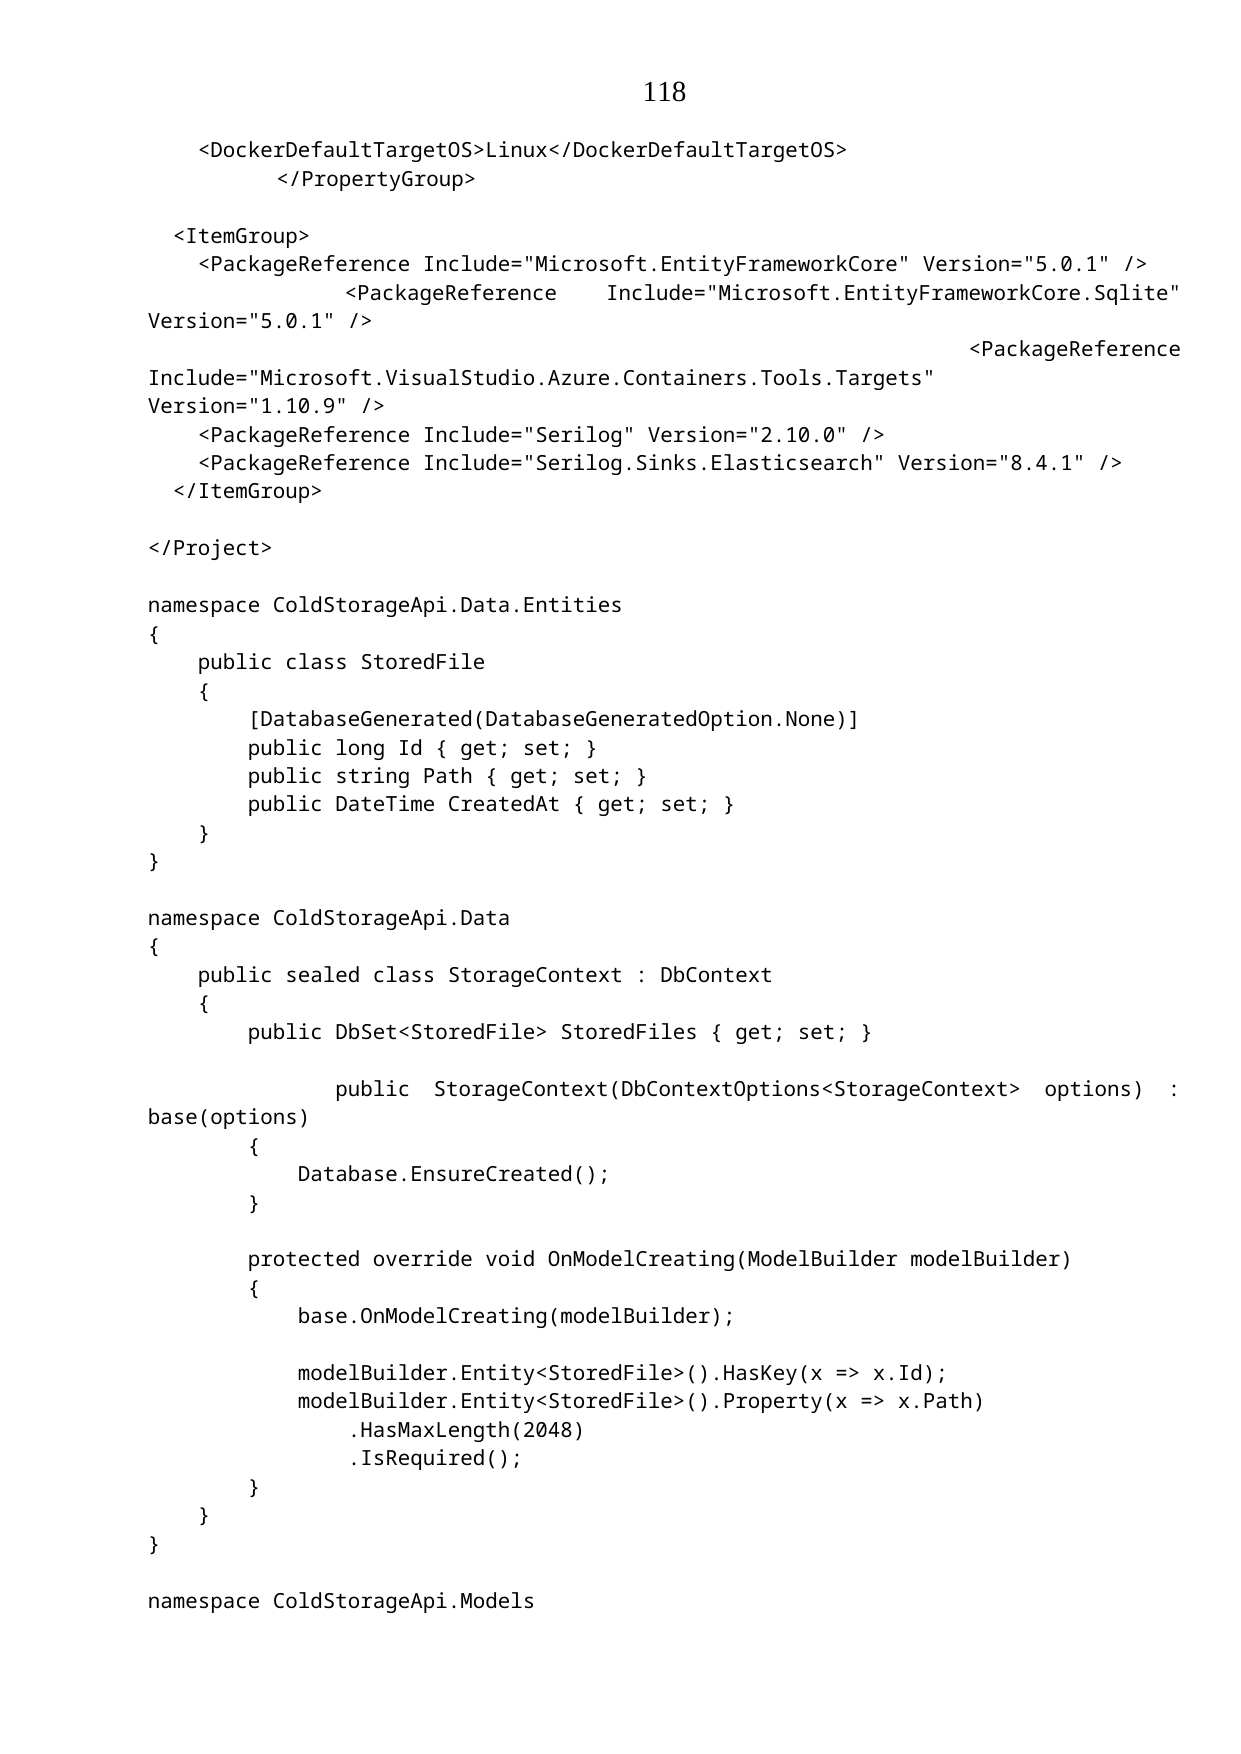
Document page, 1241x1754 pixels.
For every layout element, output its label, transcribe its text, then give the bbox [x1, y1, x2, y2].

text } [148, 846, 1181, 875]
text } [148, 818, 1181, 846]
text </PropertyGroup> [148, 164, 1181, 192]
text namespace ColdStorageApi.Models [148, 1586, 1181, 1614]
text { [148, 932, 1181, 960]
text <PackageReference Include="Serilog" Version="2.10.0" /> [148, 420, 1181, 448]
text } [148, 1472, 1181, 1500]
text protected override void OnModelCreating(ModelBuilder modelBuilder) [148, 1244, 1181, 1273]
text namespace ColdStorageApi.Data [148, 903, 1181, 932]
text { [148, 988, 1181, 1017]
text { [148, 1131, 1181, 1159]
text public sealed class StorageContext : DbContext [148, 960, 1181, 988]
text public class StoredFile [148, 647, 1181, 676]
text <ItemGroup> [148, 221, 1181, 249]
text modelBuilder.Entity<StoredFile>().HasKey(x => x.Id); [148, 1358, 1181, 1387]
text <DockerDefaultTargetOS>Linux</DockerDefaultTargetOS> [148, 135, 1181, 164]
text <PackageReference Include="Microsoft.EntityFrameworkCore.Sqlite" Version="5.0.1" /> [148, 278, 1181, 334]
text namespace ColdStorageApi.Data.Entities [148, 590, 1181, 619]
text public string Path { get; set; } [148, 761, 1181, 789]
text .IsRequired(); [148, 1443, 1181, 1472]
text public long Id { get; set; } [148, 733, 1181, 761]
text } [148, 1188, 1181, 1216]
text .HasMaxLength(2048) [148, 1415, 1181, 1443]
text { [148, 1273, 1181, 1301]
text base.OnModelCreating(modelBuilder); [148, 1301, 1181, 1330]
text </Project> [148, 533, 1181, 562]
text public DateTime CreatedAt { get; set; } [148, 789, 1181, 818]
text } [148, 1529, 1181, 1557]
text <PackageReference Include="Serilog.Sinks.Elasticsearch" Version="8.4.1" /> [148, 448, 1181, 477]
text } [148, 1500, 1181, 1529]
text <PackageReference Include="Microsoft.EntityFrameworkCore" Version="5.0.1" /> [148, 249, 1181, 278]
text </ItemGroup> [148, 477, 1181, 505]
text Database.EnsureCreated(); [148, 1159, 1181, 1188]
text <PackageReference Include="Microsoft.VisualStudio.Azure.Containers.Tools.Targets" Version="1.10.9" /> [148, 334, 1181, 420]
text modelBuilder.Entity<StoredFile>().Property(x => x.Path) [148, 1387, 1181, 1415]
text { [148, 619, 1181, 647]
text public DbSet<StoredFile> StoredFiles { get; set; } [148, 1017, 1181, 1045]
text public StorageContext(DbContextOptions<StorageContext> options) : base(options) [148, 1074, 1181, 1131]
text [DatabaseGenerated(DatabaseGeneratedOption.None)] [148, 704, 1181, 733]
text { [148, 676, 1181, 704]
